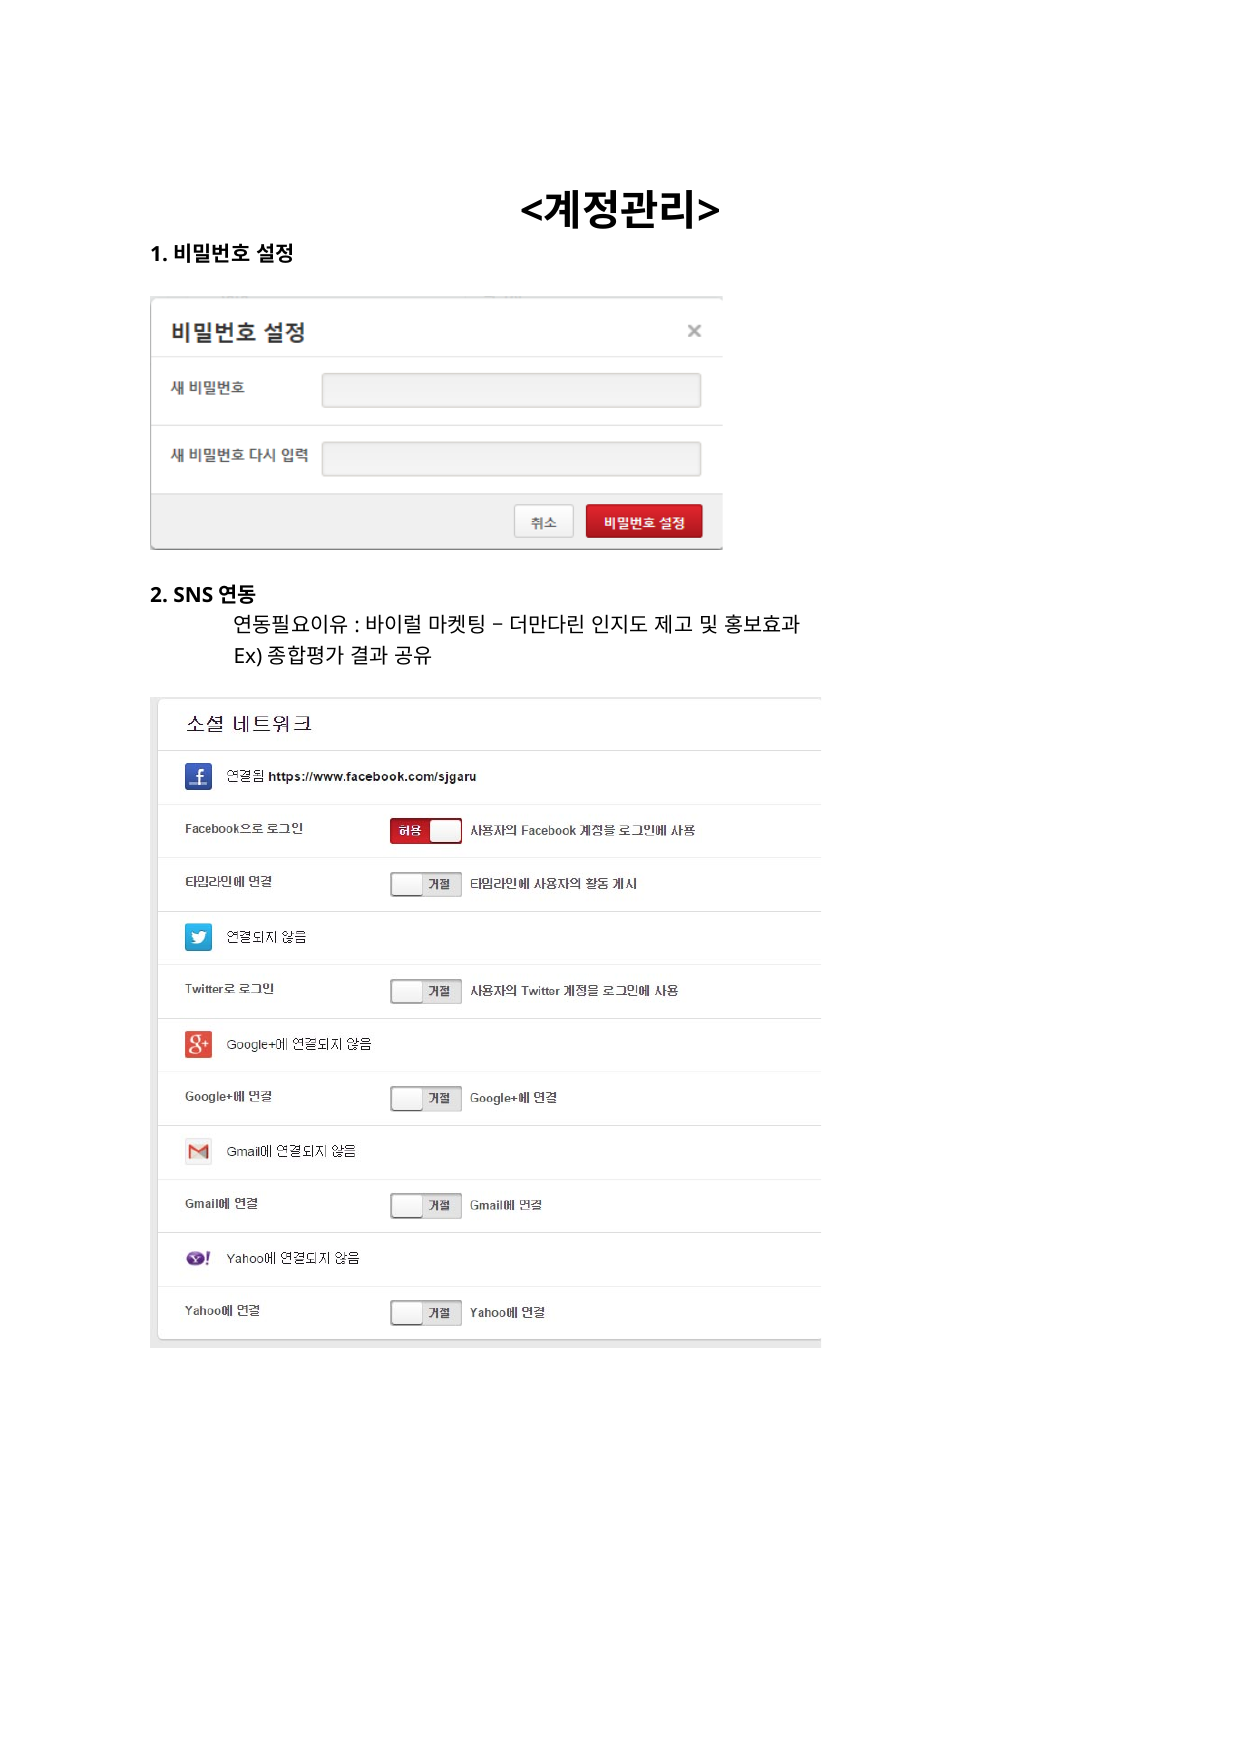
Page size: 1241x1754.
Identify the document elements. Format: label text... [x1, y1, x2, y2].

text <계정관리> [150, 177, 1090, 238]
picture [150, 296, 723, 550]
picture [150, 697, 822, 1348]
text 1. 비밀번호 설정 [150, 238, 1090, 268]
text 연동필요이유 : 바이럴 마켓팅 – 더만다린 인지도 제고 및 홍보효과 [150, 608, 1090, 639]
text 2. SNS 연동 [150, 578, 1090, 608]
text Ex) 종합평가 결과 공유 [150, 639, 1090, 669]
